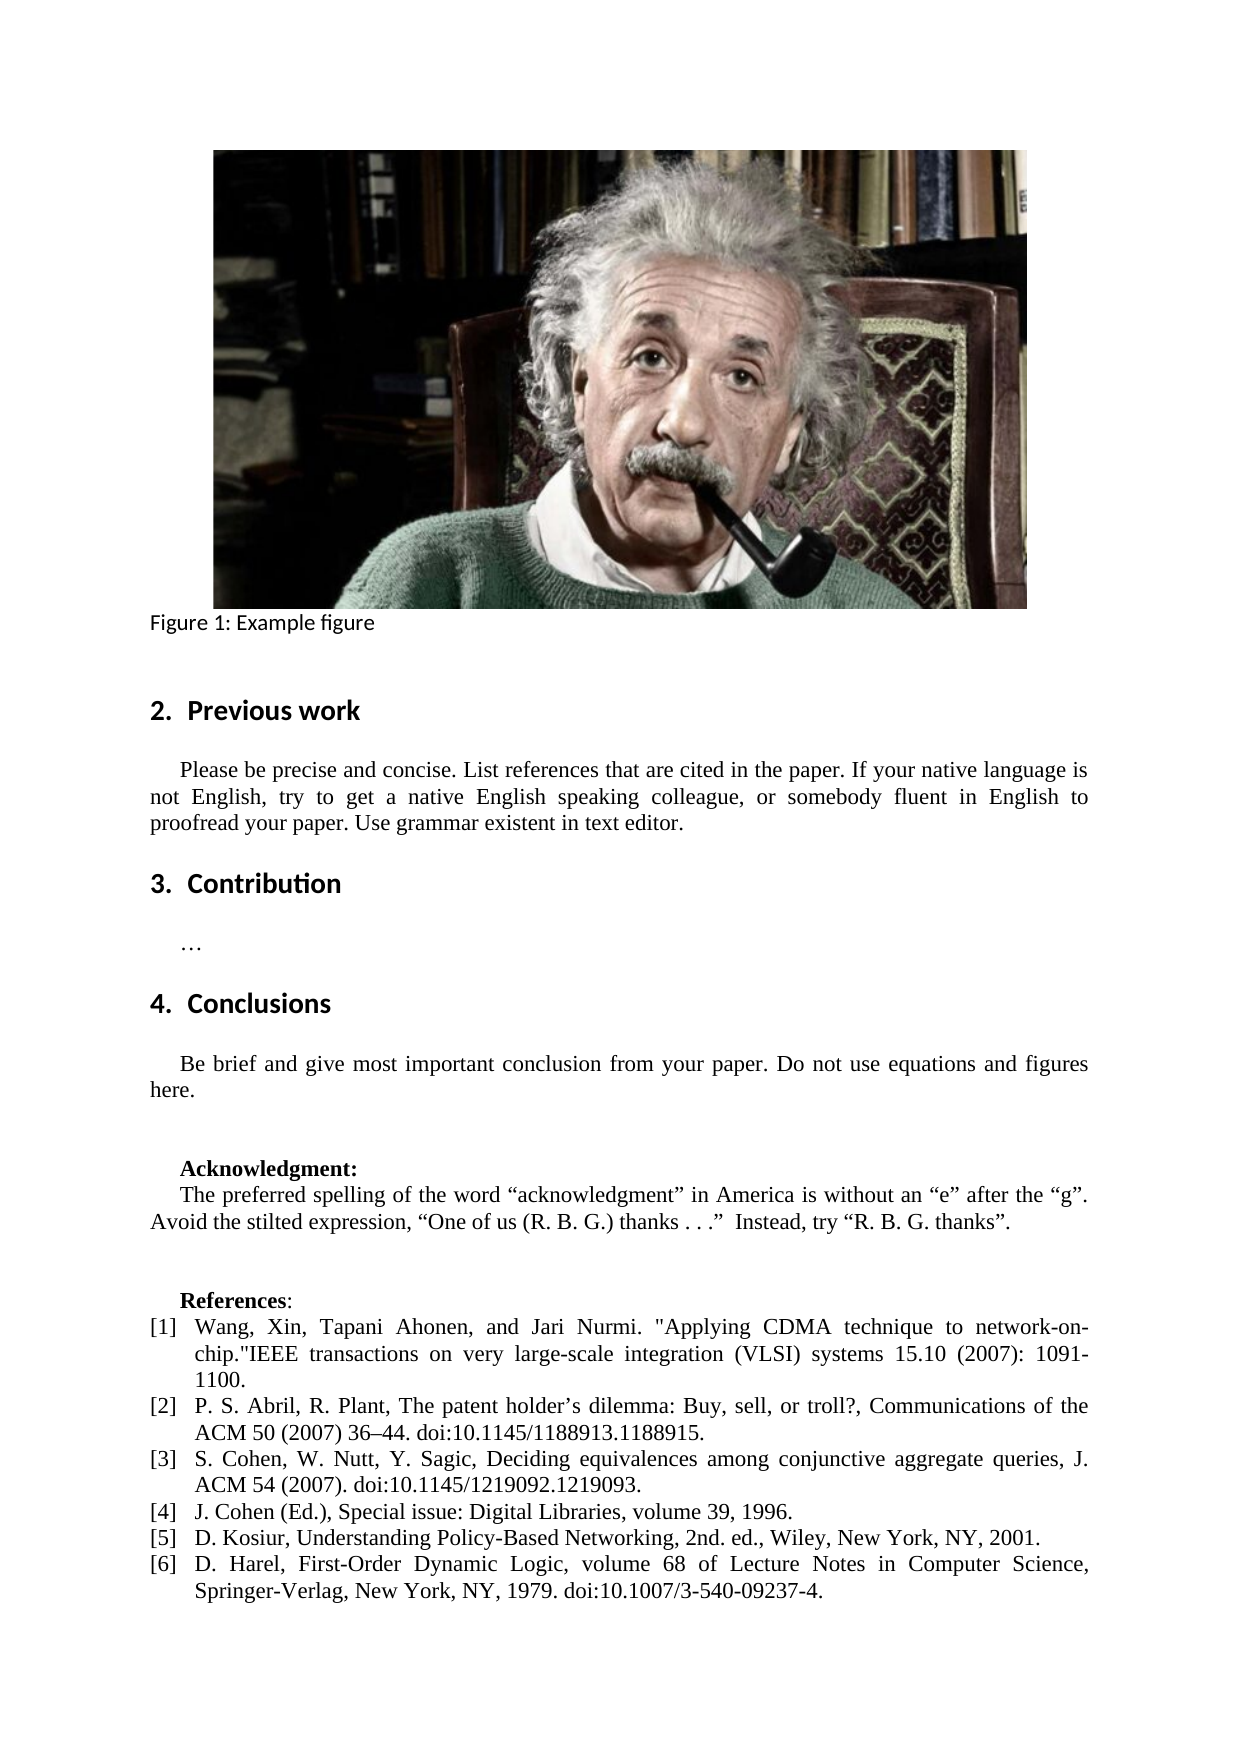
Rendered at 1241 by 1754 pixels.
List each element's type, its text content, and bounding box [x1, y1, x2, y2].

subtitle Previous work [150, 692, 1090, 727]
text Be brief and give most important conclusion from your paper. Do not use equations and figures here. [150, 1050, 1090, 1102]
text Please be precise and concise. List references that are cited in the paper. If your native language is not English, try to get a native English speaking colleague, or somebody fluent in English to proofread your paper. Use grammar existent in text editor. [150, 756, 1090, 836]
text P. S. Abril, R. Plant, The patent holder’s dilemma: Buy, sell, or troll?, Communications of the ACM 50 (2007) 36–44. doi:10.1145/1188913.1188915. [150, 1392, 1090, 1445]
subtitle Contribution [150, 865, 1090, 900]
text J. Cohen (Ed.), Special issue: Digital Libraries, volume 39, 1996. [150, 1498, 1090, 1524]
text References: [150, 1287, 1090, 1313]
picture [213, 150, 1027, 609]
text S. Cohen, W. Nutt, Y. Sagic, Deciding equivalences among conjunctive aggregate queries, J. ACM 54 (2007). doi:10.1145/1219092.1219093. [150, 1445, 1090, 1498]
text … [150, 929, 1090, 956]
subtitle Conclusions [150, 985, 1090, 1021]
text Wang, Xin, Tapani Ahonen, and Jari Nurmi. "Applying CDMA technique to network-on-chip."IEEE transactions on very large-scale integration (VLSI) systems 15.10 (2007): 1091-1100. [150, 1313, 1090, 1392]
text D. Harel, First-Order Dynamic Logic, volume 68 of Lecture Notes in Computer Science, Springer-Verlag, New York, NY, 1979. doi:10.1007/3-540-09237-4. [150, 1551, 1090, 1603]
text Acknowledgment: [150, 1155, 1090, 1182]
text The preferred spelling of the word “acknowledgment” in America is without an “e” after the “g”. Avoid the stilted expression, “One of us (R. B. G.) thanks . . .” Instead, try “R. B. G. thanks”. [150, 1182, 1090, 1234]
text D. Kosiur, Understanding Policy-Based Networking, 2nd. ed., Wiley, New York, NY, 2001. [150, 1524, 1090, 1551]
